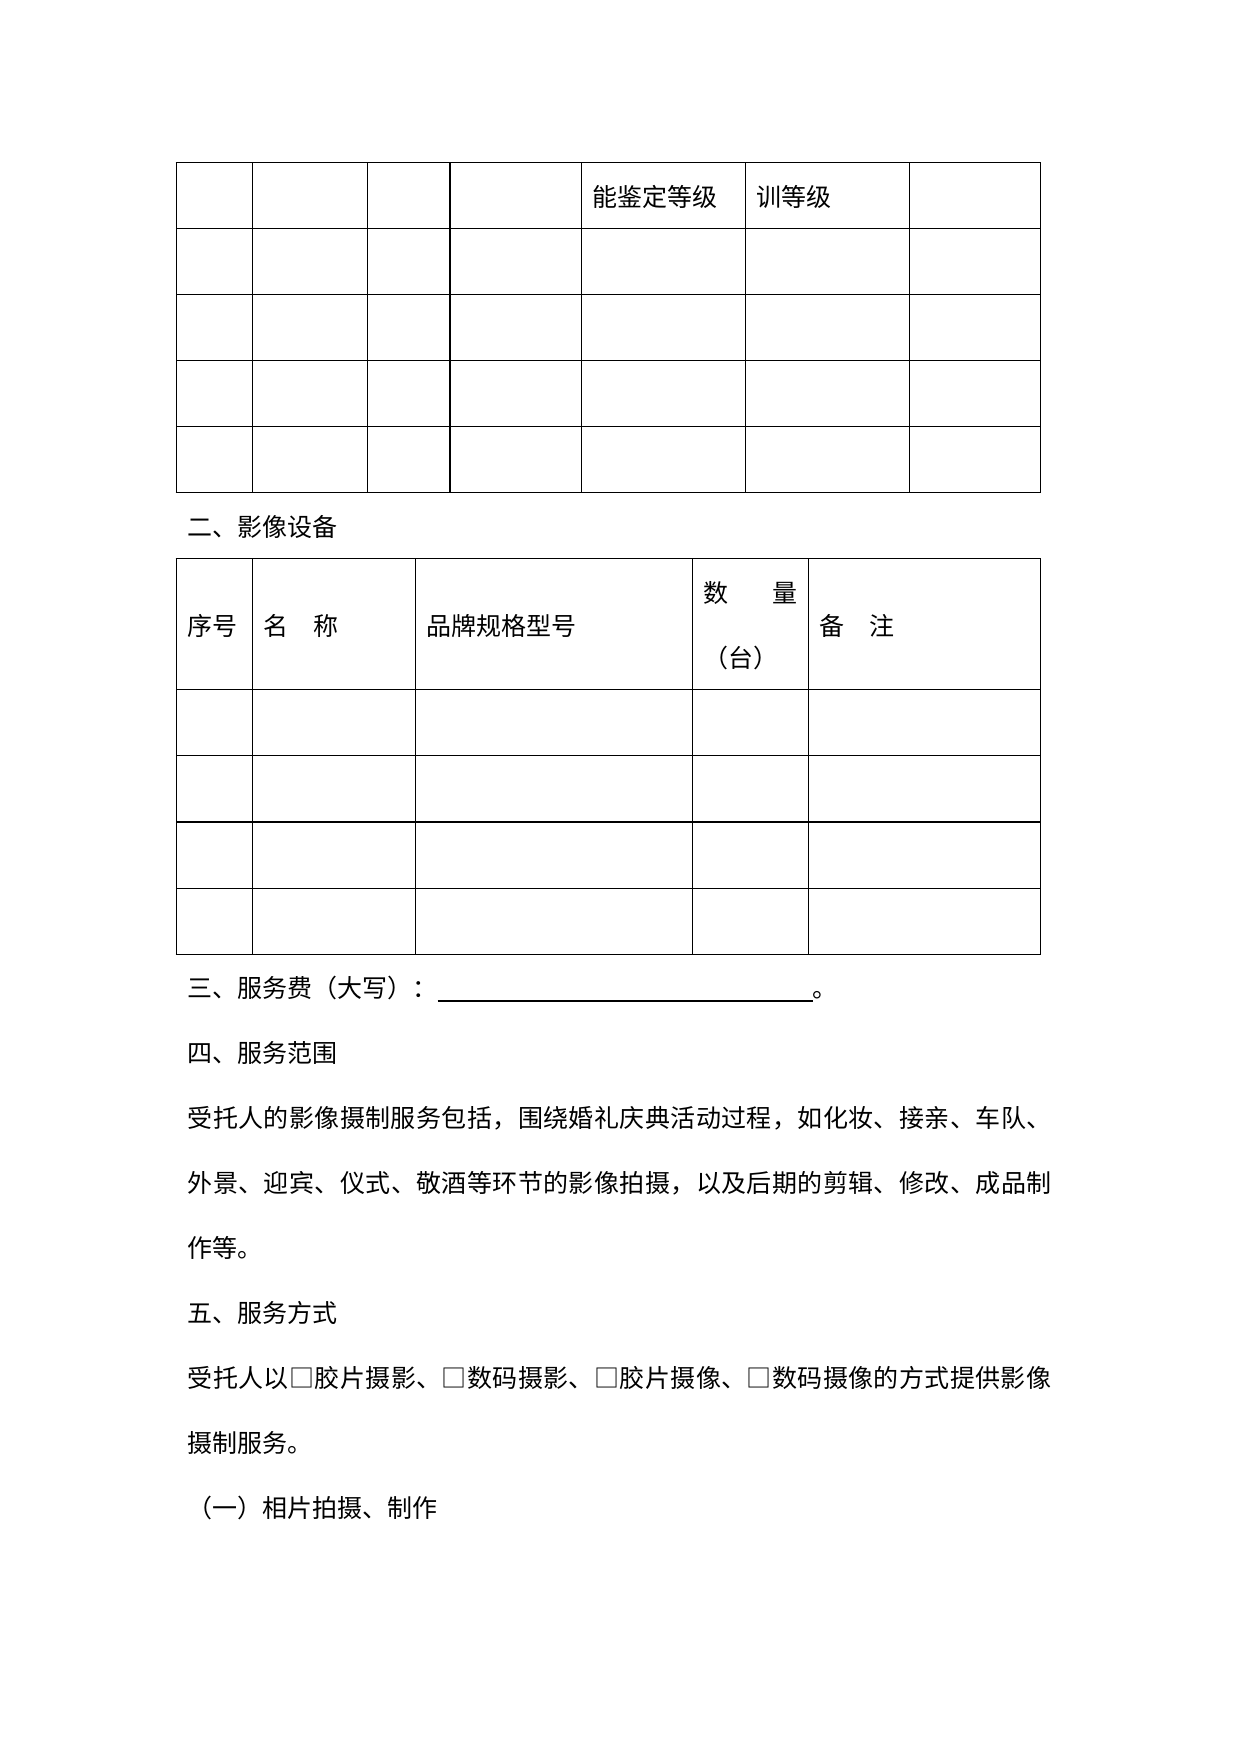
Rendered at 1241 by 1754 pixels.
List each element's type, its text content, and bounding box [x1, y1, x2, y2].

table_cell [368, 427, 449, 492]
table_cell [582, 361, 745, 426]
table_cell [416, 756, 692, 821]
table_cell [368, 229, 449, 294]
table_cell [368, 361, 449, 426]
table_header 姓 名 [253, 163, 367, 228]
table_cell [253, 756, 415, 821]
table_cell [910, 427, 1040, 492]
table_header 电 话 [910, 163, 1040, 228]
table_cell [809, 889, 1040, 953]
table_cell [746, 361, 909, 426]
table_header 序号 [177, 163, 252, 228]
table_cell [253, 229, 367, 294]
table_cell [910, 295, 1040, 360]
table_cell [582, 295, 745, 360]
table_cell [451, 427, 581, 492]
table_header 备 注 [809, 559, 1040, 689]
table_header 职 务 [451, 163, 581, 228]
table_header 名 称 [253, 559, 415, 689]
table_cell [693, 756, 808, 821]
table_header 国家职业技能鉴定等级 [582, 163, 745, 228]
table_cell [177, 229, 252, 294]
text 三、服务费（大写）： 。 [187, 954, 1053, 1019]
table_cell [177, 690, 252, 755]
table_cell [693, 690, 808, 755]
table_cell [582, 229, 745, 294]
text 受托人的影像摄制服务包括，围绕婚礼庆典活动过程，如化妆、接亲、车队、外景、迎宾、仪式、敬酒等环节的影像拍摄，以及后期的剪辑、修改、成品制作等。 [187, 1084, 1053, 1279]
text 二、影像设备 [187, 493, 1053, 558]
text 五、服务方式 [187, 1279, 1053, 1344]
table_header 数量（台） [693, 559, 808, 689]
table_cell [177, 427, 252, 492]
table_cell [177, 361, 252, 426]
table_cell [253, 295, 367, 360]
table_cell [809, 756, 1040, 821]
table_cell [809, 690, 1040, 755]
table_cell [809, 823, 1040, 887]
table_cell [253, 690, 415, 755]
table_cell [910, 361, 1040, 426]
table_header 性别 [368, 163, 449, 228]
table_cell [253, 361, 367, 426]
table_cell [253, 427, 367, 492]
table_cell [253, 823, 415, 887]
text （一）相片拍摄、制作 [187, 1474, 1053, 1539]
table_cell [746, 295, 909, 360]
table_cell [253, 889, 415, 953]
table_header 品牌规格型号 [416, 559, 692, 689]
table_cell [368, 295, 449, 360]
table_header 序号 [177, 559, 252, 689]
table_cell [177, 889, 252, 953]
table_header 职业技能培训等级 [746, 163, 909, 228]
table_cell [582, 427, 745, 492]
text 四、服务范围 [187, 1019, 1053, 1084]
table_cell [693, 823, 808, 887]
table_cell [451, 229, 581, 294]
table_cell [746, 229, 909, 294]
table_cell [177, 756, 252, 821]
table_cell [416, 889, 692, 953]
table_cell [177, 823, 252, 887]
table_cell [746, 427, 909, 492]
table_cell [177, 295, 252, 360]
table_cell [693, 889, 808, 953]
table_cell [451, 295, 581, 360]
table_cell [910, 229, 1040, 294]
table_cell [416, 823, 692, 887]
table_cell [451, 361, 581, 426]
text 受托人以□胶片摄影、□数码摄影、□胶片摄像、□数码摄像的方式提供影像摄制服务。 [187, 1344, 1053, 1474]
table_cell [416, 690, 692, 755]
